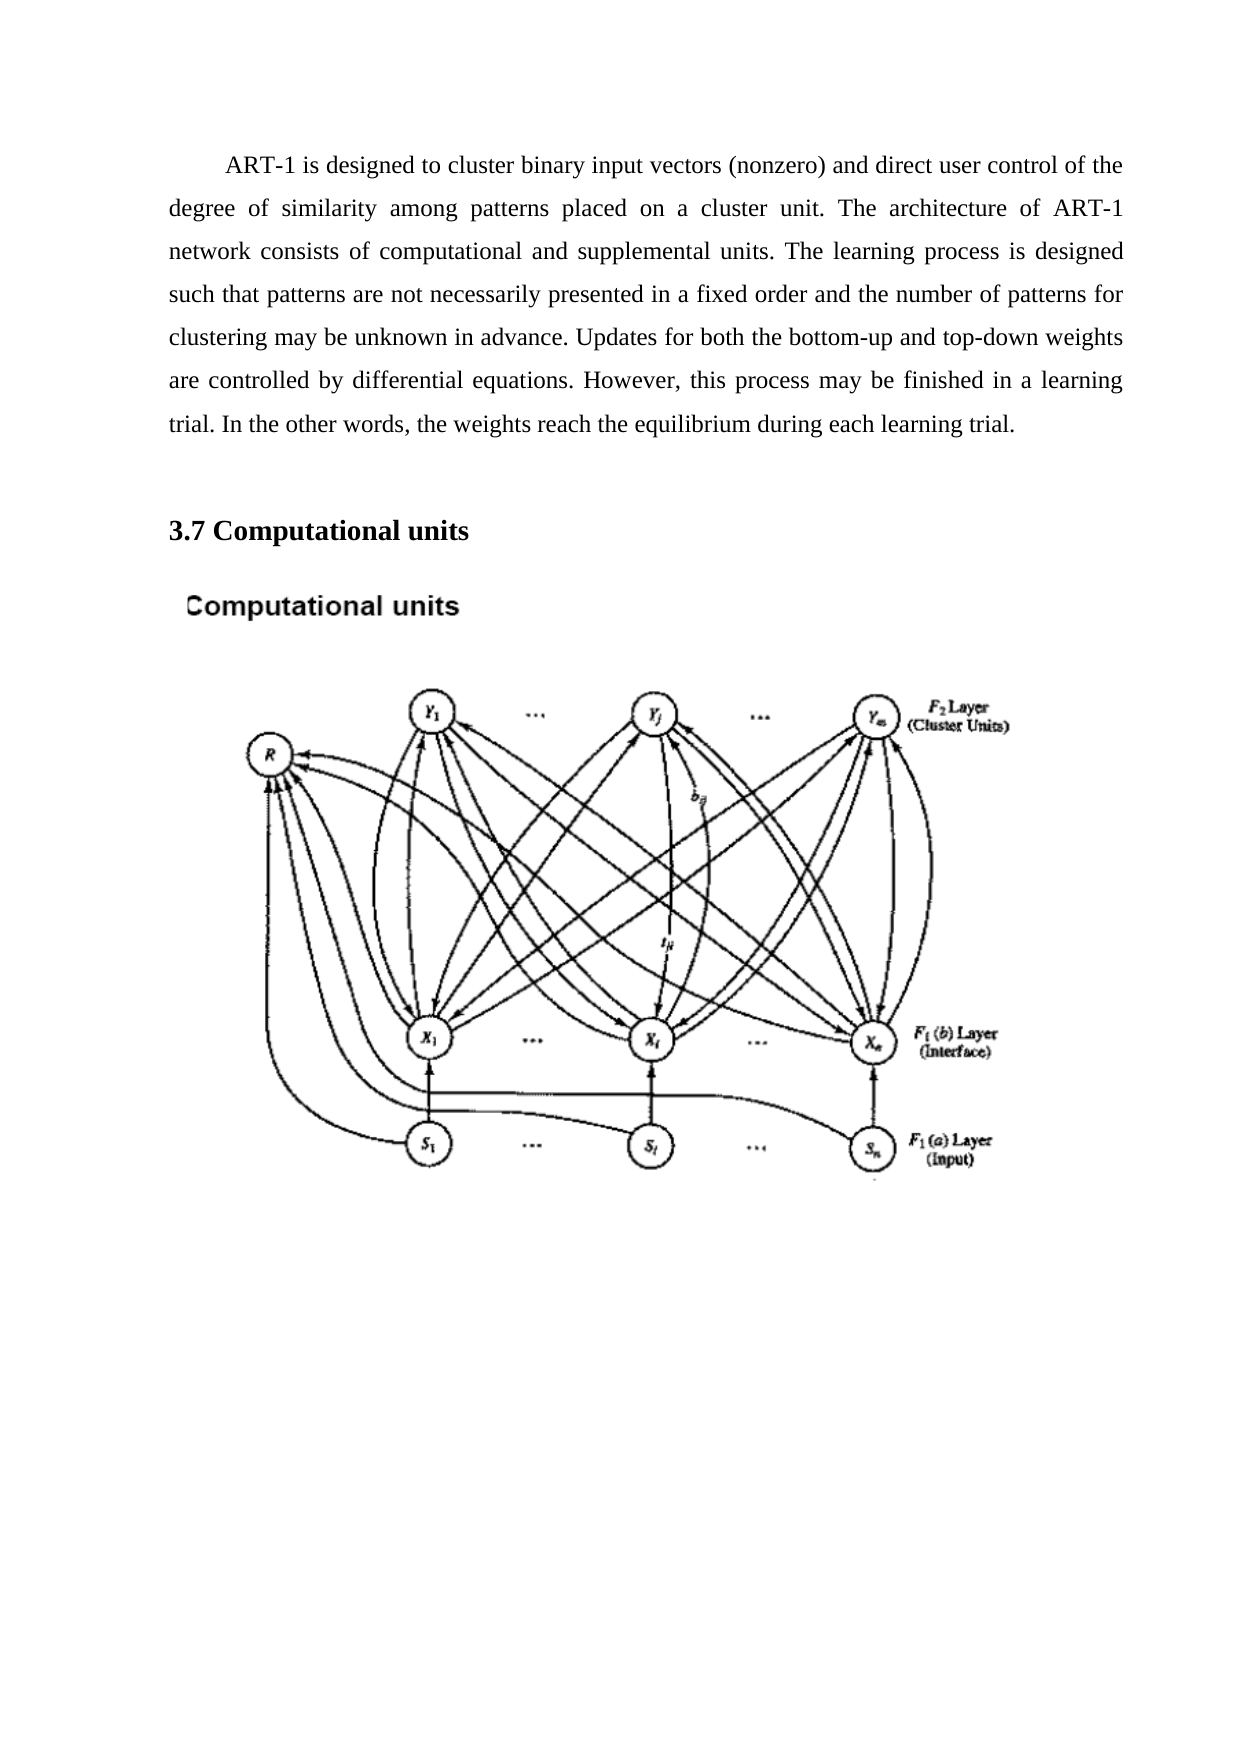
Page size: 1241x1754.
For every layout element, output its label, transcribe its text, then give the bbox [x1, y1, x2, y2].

text 3.7 Computational units [169, 513, 1125, 546]
picture [187, 575, 1088, 1222]
text ART-1 is designed to cluster binary input vectors (nonzero) and direct user control of the degree of similarity among patterns placed on a cluster unit. The architecture of ART-1 network consists of computational and supplemental units. The learning process is designed such that patterns are not necessarily presented in a fixed order and the number of patterns for clustering may be unknown in advance. Updates for both the bottom-up and top-down weights are controlled by differential equations. However, this process may be finished in a learning trial. In the other words, the weights reach the equilibrium during each learning trial. [169, 150, 1125, 437]
